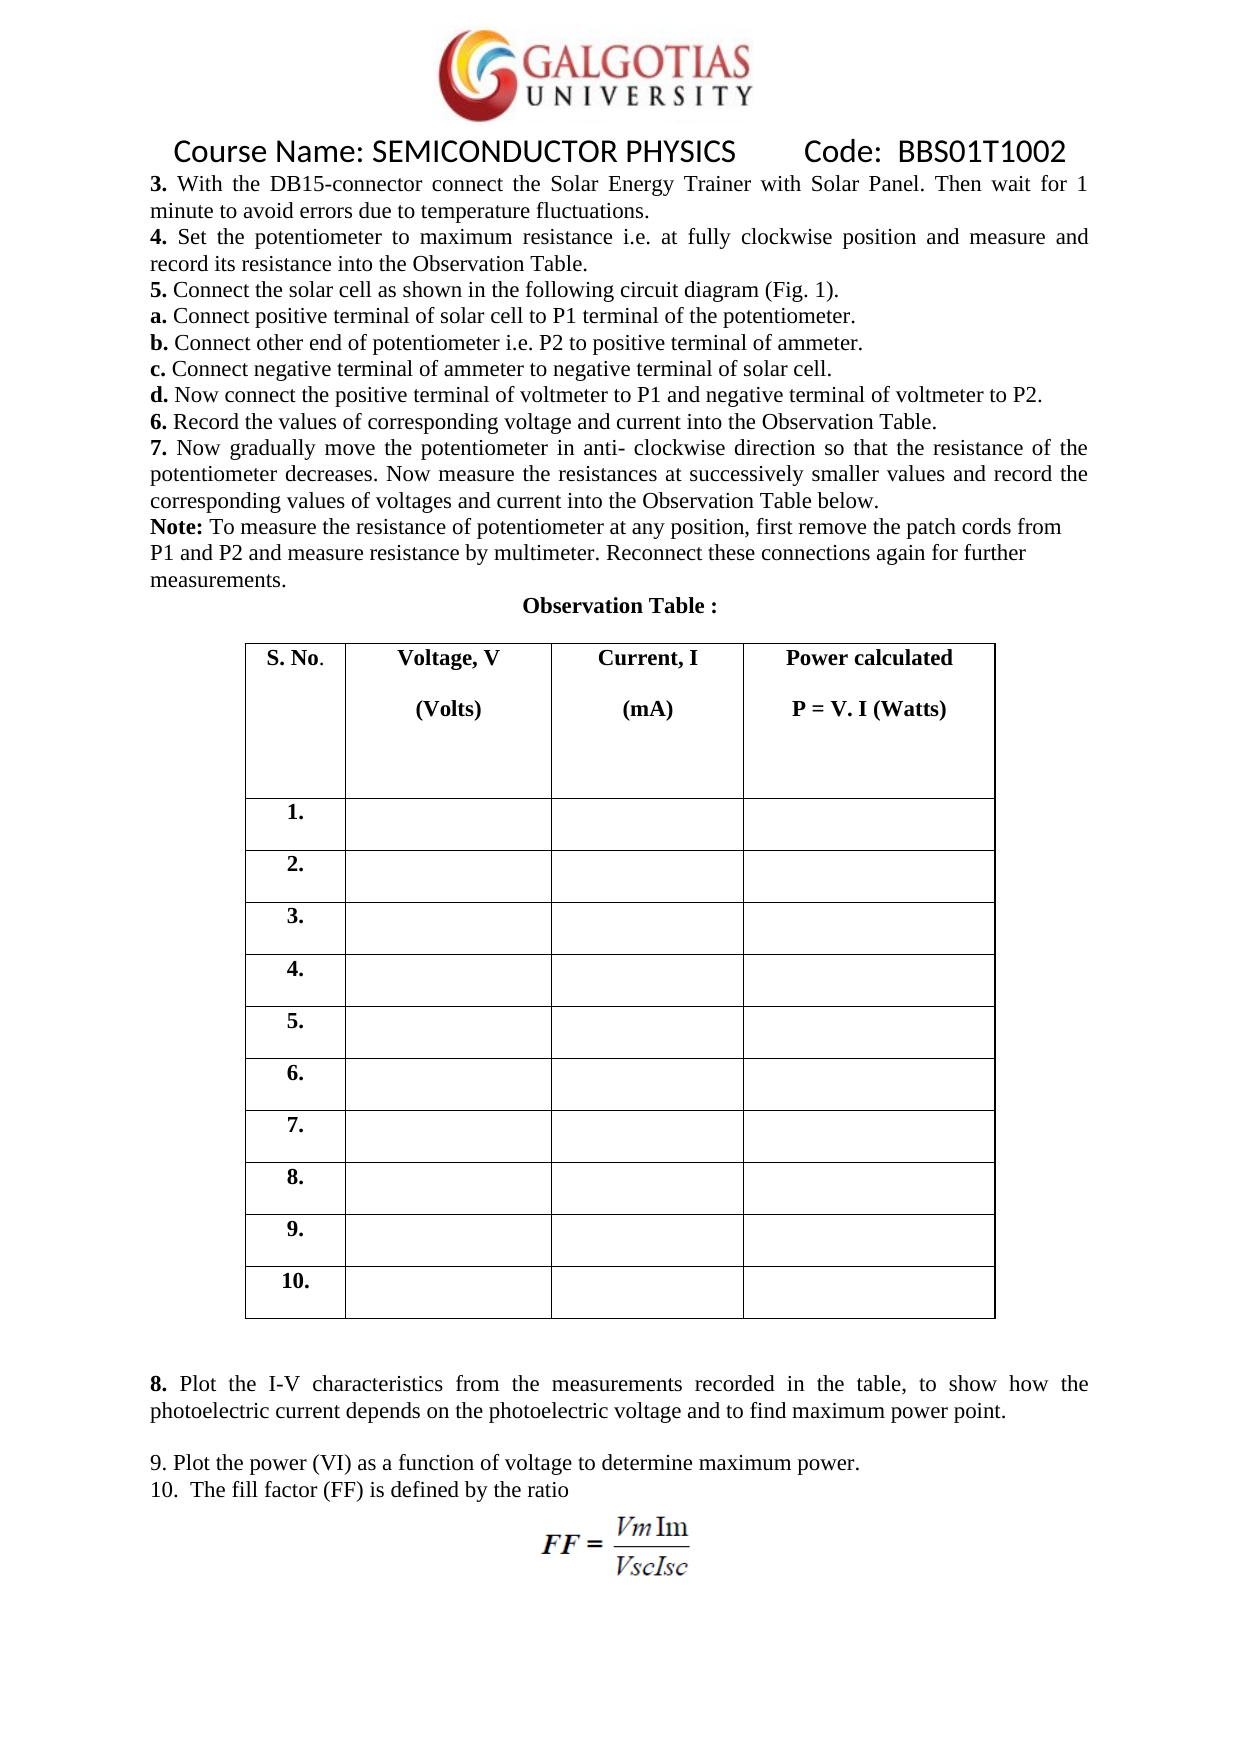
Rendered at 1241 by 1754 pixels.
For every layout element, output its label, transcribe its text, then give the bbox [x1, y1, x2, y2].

table_cell [346, 1163, 551, 1214]
table_cell [744, 1267, 994, 1318]
table_header S. No. [246, 644, 345, 797]
table_cell [346, 1111, 551, 1162]
text 8. Plot the I-V characteristics from the measurements recorded in the table, to show how the photoelectric current depends on the photoelectric voltage and to find maximum power point. [150, 1370, 1090, 1423]
table_cell [552, 799, 743, 849]
text Note: To measure the resistance of potentiometer at any position, first remove the patch cords from P1 and P2 and measure resistance by multimeter. Reconnect these connections again for further measurements. [150, 513, 1090, 592]
table_cell [346, 799, 551, 849]
table_cell [552, 1007, 743, 1058]
text 7. Now gradually move the potentiometer in anti- clockwise direction so that the resistance of the potentiometer decreases. Now measure the resistances at successively smaller values and record the corresponding values of voltages and current into the Observation Table below. [150, 434, 1090, 513]
table_cell [552, 1059, 743, 1110]
table_cell [346, 1059, 551, 1110]
table_cell [744, 903, 994, 954]
table_cell 2. [246, 851, 345, 902]
table_cell 8. [246, 1163, 345, 1214]
table_cell [744, 1007, 994, 1058]
text a. Connect positive terminal of solar cell to P1 terminal of the potentiometer. [150, 302, 1090, 329]
table_cell [552, 1267, 743, 1318]
text 6. Record the values of corresponding voltage and current into the Observation Table. [150, 408, 1090, 434]
table_cell 10. [246, 1267, 345, 1318]
table_cell [744, 955, 994, 1006]
table_cell [552, 1111, 743, 1162]
table_cell [744, 851, 994, 902]
table_cell [346, 851, 551, 902]
table_cell [552, 903, 743, 954]
table_cell 6. [246, 1059, 345, 1110]
table_cell 7. [246, 1111, 345, 1162]
text 5. Connect the solar cell as shown in the following circuit diagram (Fig. 1). [150, 276, 1090, 302]
text Observation Table : [150, 592, 1090, 618]
text 10. The fill factor (FF) is defined by the ratio [150, 1476, 1090, 1502]
table_cell 9. [246, 1215, 345, 1266]
table_header Voltage, V (Volts) [346, 644, 551, 797]
table_cell [552, 1215, 743, 1266]
text c. Connect negative terminal of ammeter to negative terminal of solar cell. [150, 355, 1090, 381]
table_cell [744, 799, 994, 849]
table_cell [346, 1267, 551, 1318]
table_cell [552, 955, 743, 1006]
table_cell 5. [246, 1007, 345, 1058]
table_header Current, I (mA) [552, 644, 743, 797]
table_cell [744, 1215, 994, 1266]
table_cell [552, 851, 743, 902]
table_cell [346, 1007, 551, 1058]
table_cell [744, 1059, 994, 1110]
picture [433, 26, 754, 125]
table_header Power calculated P = V. I (Watts) [744, 644, 994, 797]
table_cell [744, 1111, 994, 1162]
text 4. Set the potentiometer to maximum resistance i.e. at fully clockwise position and measure and record its resistance into the Observation Table. [150, 223, 1090, 276]
table_cell [744, 1163, 994, 1214]
text b. Connect other end of potentiometer i.e. P2 to positive terminal of ammeter. [150, 329, 1090, 355]
table_cell [552, 1163, 743, 1214]
text 9. Plot the power (VI) as a function of voltage to determine maximum power. [150, 1449, 1090, 1476]
table_cell 3. [246, 903, 345, 954]
table_cell [346, 1215, 551, 1266]
table_cell 1. [246, 799, 345, 849]
table_cell [346, 955, 551, 1006]
text 3. With the DB15-connector connect the Solar Energy Trainer with Solar Panel. Then wait for 1 minute to avoid errors due to temperature fluctuations. [150, 171, 1090, 223]
table_cell [346, 903, 551, 954]
table_cell 4. [246, 955, 345, 1006]
text d. Now connect the positive terminal of voltmeter to P1 and negative terminal of voltmeter to P2. [150, 381, 1090, 408]
